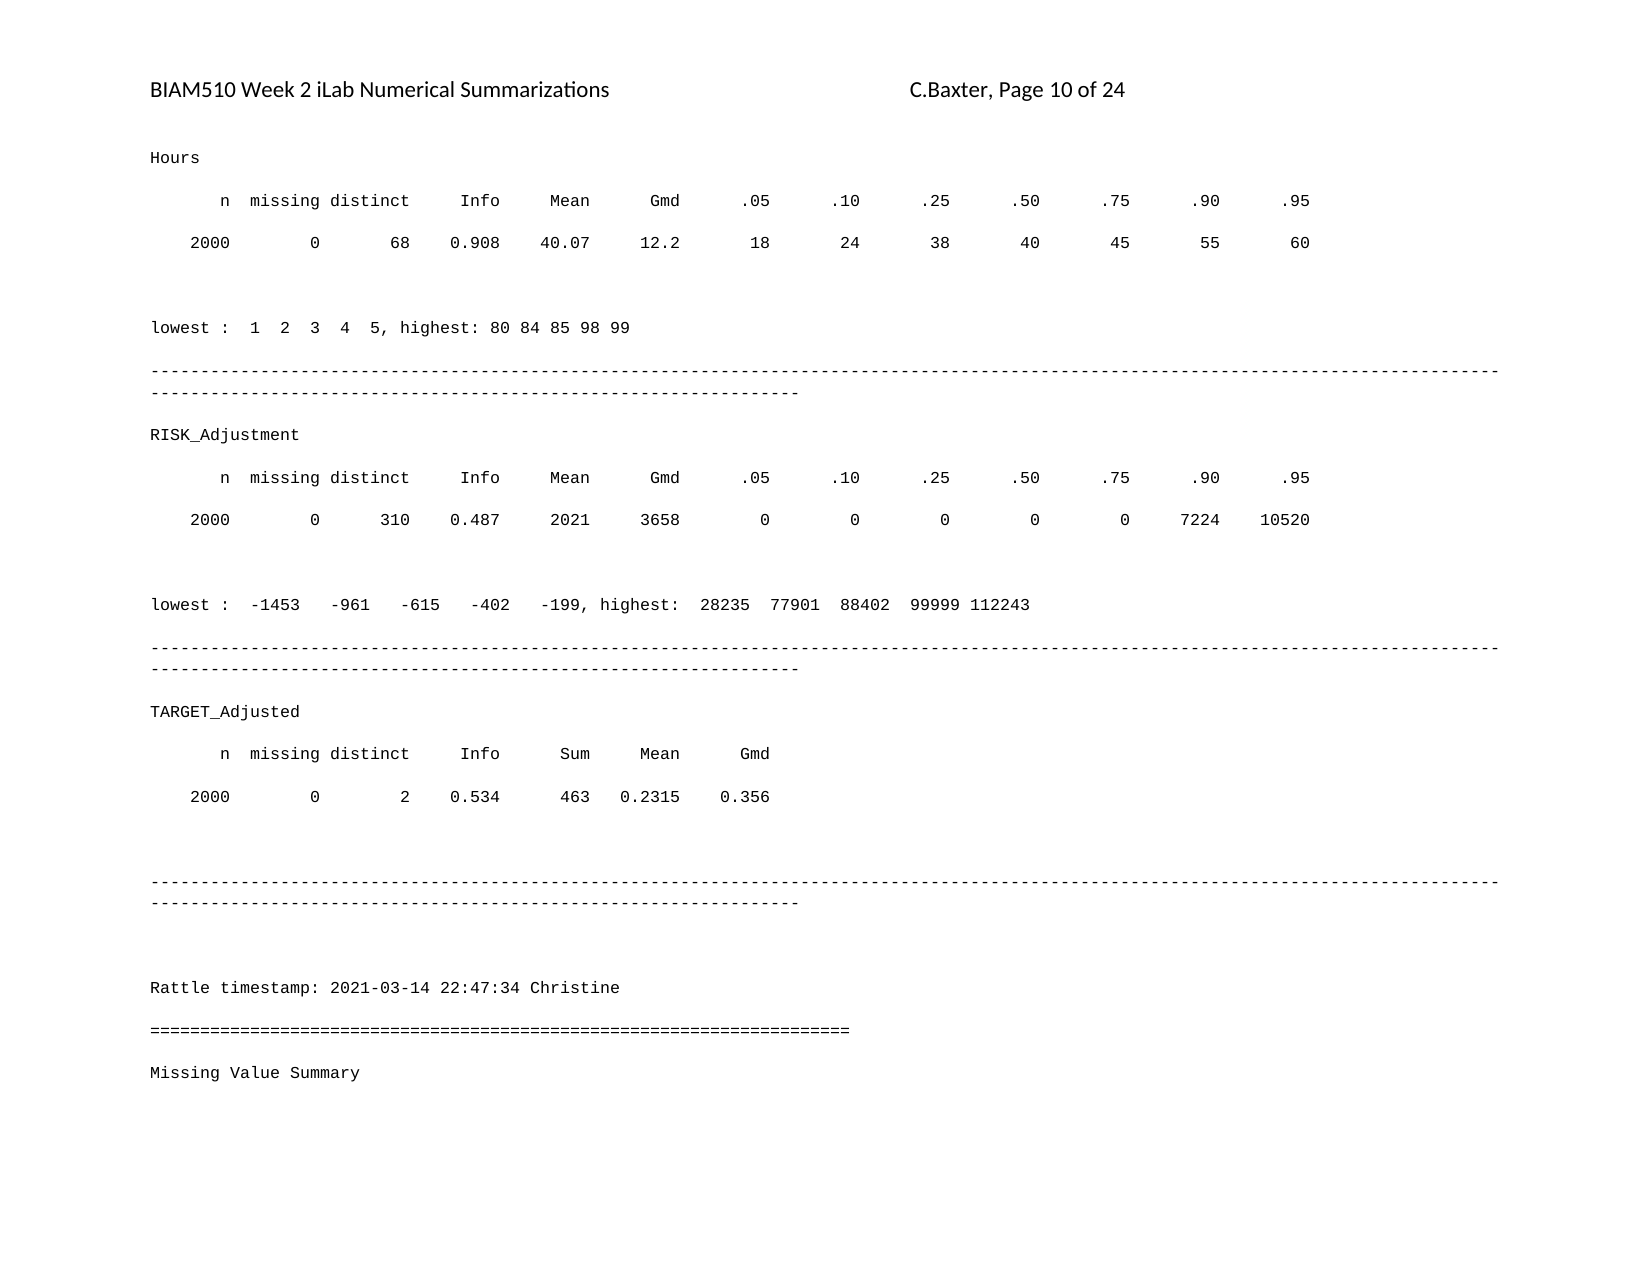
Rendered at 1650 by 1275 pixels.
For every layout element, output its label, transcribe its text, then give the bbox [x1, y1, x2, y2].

text ====================================================================== [150, 1022, 1500, 1041]
text n missing distinct Info Mean Gmd .05 .10 .25 .50 .75 .90 .95 [150, 469, 1500, 488]
text n missing distinct Info Mean Gmd .05 .10 .25 .50 .75 .90 .95 [150, 192, 1500, 211]
text 2000 0 68 0.908 40.07 12.2 18 24 38 40 45 55 60 [150, 235, 1500, 254]
text TARGET_Adjusted [150, 703, 1500, 722]
text Hours [150, 150, 1500, 169]
text lowest : -1453 -961 -615 -402 -199, highest: 28235 77901 88402 99999 112243 [150, 597, 1500, 616]
text Rattle timestamp: 2021-03-14 22:47:34 Christine [150, 980, 1500, 999]
text n missing distinct Info Sum Mean Gmd [150, 746, 1500, 765]
text Missing Value Summary [150, 1065, 1500, 1084]
text 2000 0 2 0.534 463 0.2315 0.356 [150, 788, 1500, 807]
text RISK_Adjustment [150, 427, 1500, 446]
text lowest : 1 2 3 4 5, highest: 80 84 85 98 99 [150, 320, 1500, 339]
text 2000 0 310 0.487 2021 3658 0 0 0 0 0 7224 10520 [150, 512, 1500, 531]
